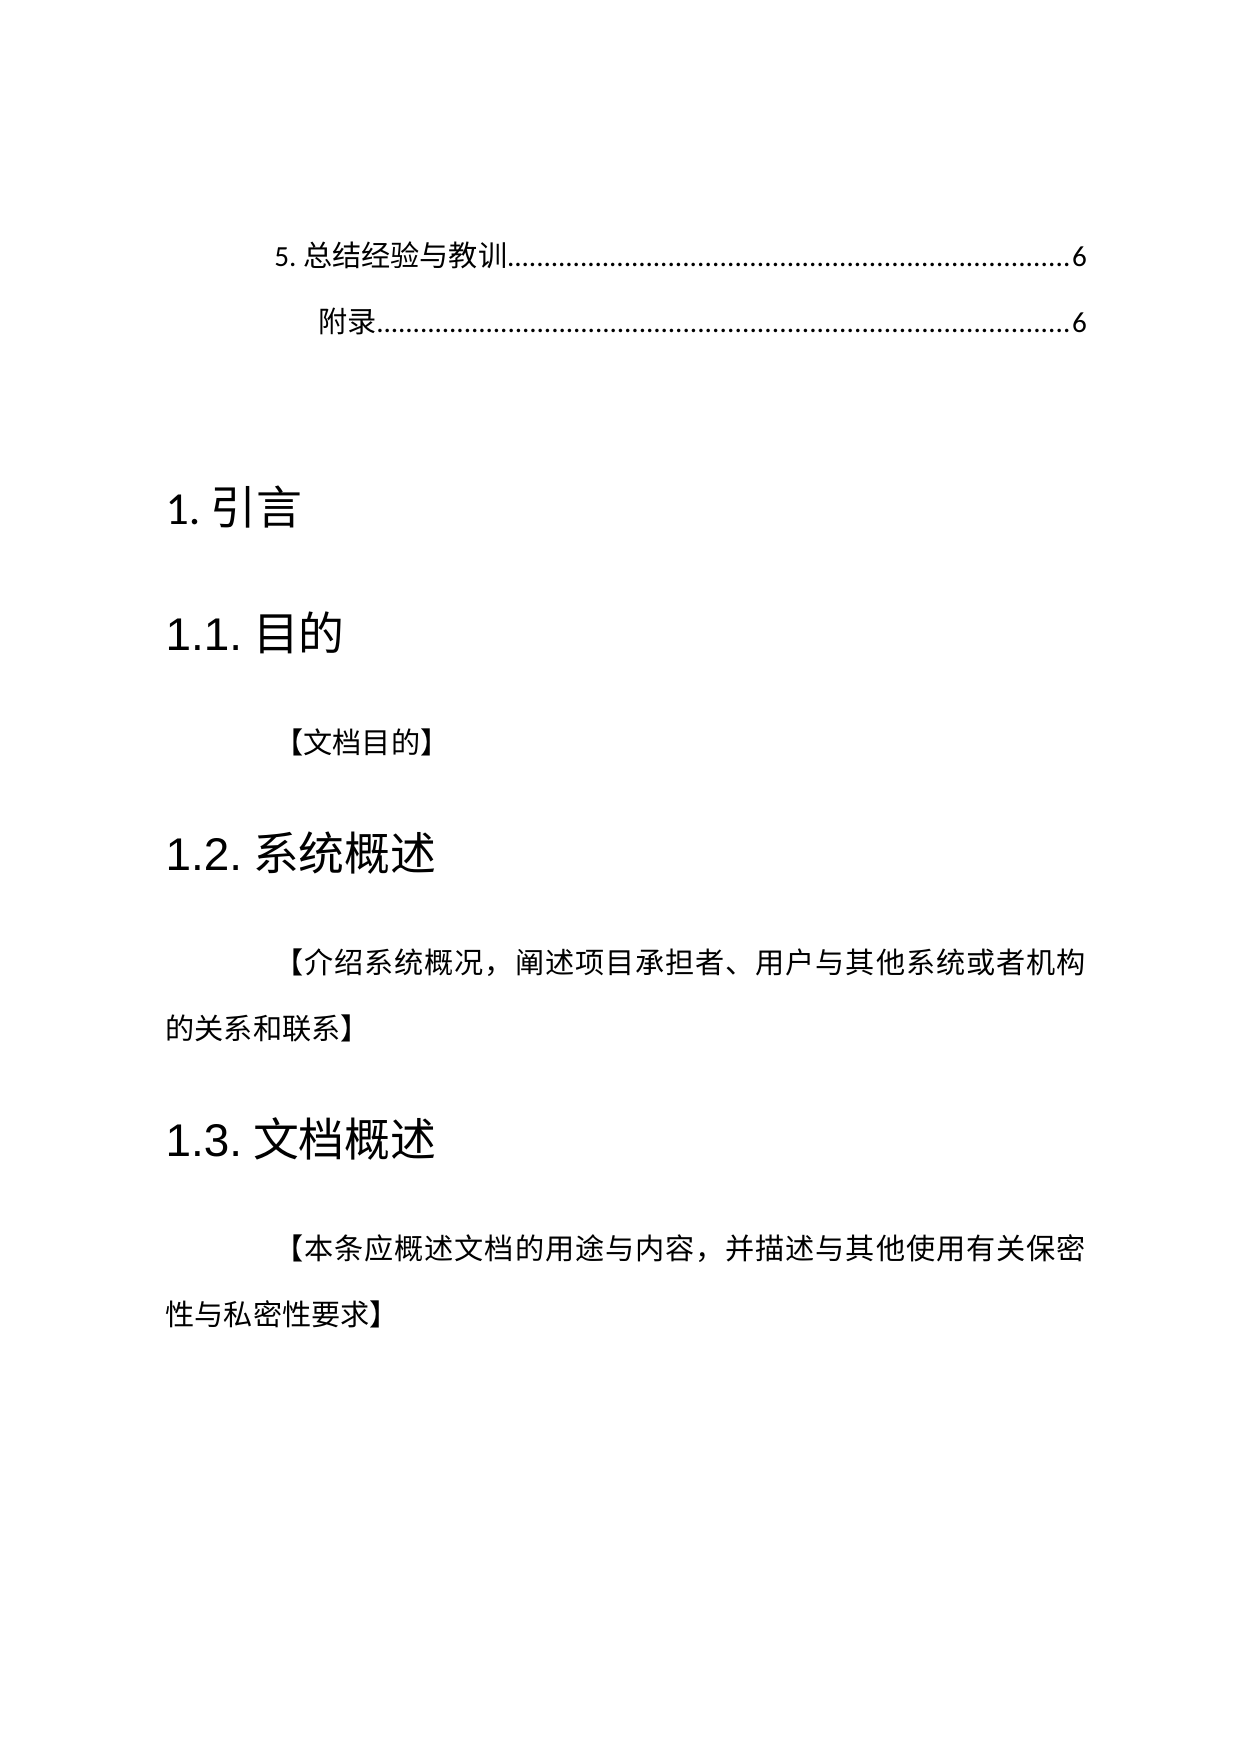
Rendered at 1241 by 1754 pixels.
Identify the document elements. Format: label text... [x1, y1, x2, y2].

text 【介绍系统概况，阐述项目承担者、用户与其他系统或者机构的关系和联系】 [165, 934, 1087, 1067]
subtitle 系统概述 [165, 808, 1087, 907]
text 附录 6 [209, 287, 1087, 353]
text 【文档目的】 [165, 715, 1087, 781]
subtitle 目的 [165, 588, 1087, 688]
text 【本条应概述文档的用途与内容，并描述与其他使用有关保密性与私密性要求】 [165, 1221, 1087, 1353]
subtitle 引言 [165, 454, 1087, 554]
text 5. 总结经验与教训 6 [165, 220, 1087, 287]
subtitle 文档概述 [165, 1094, 1087, 1193]
